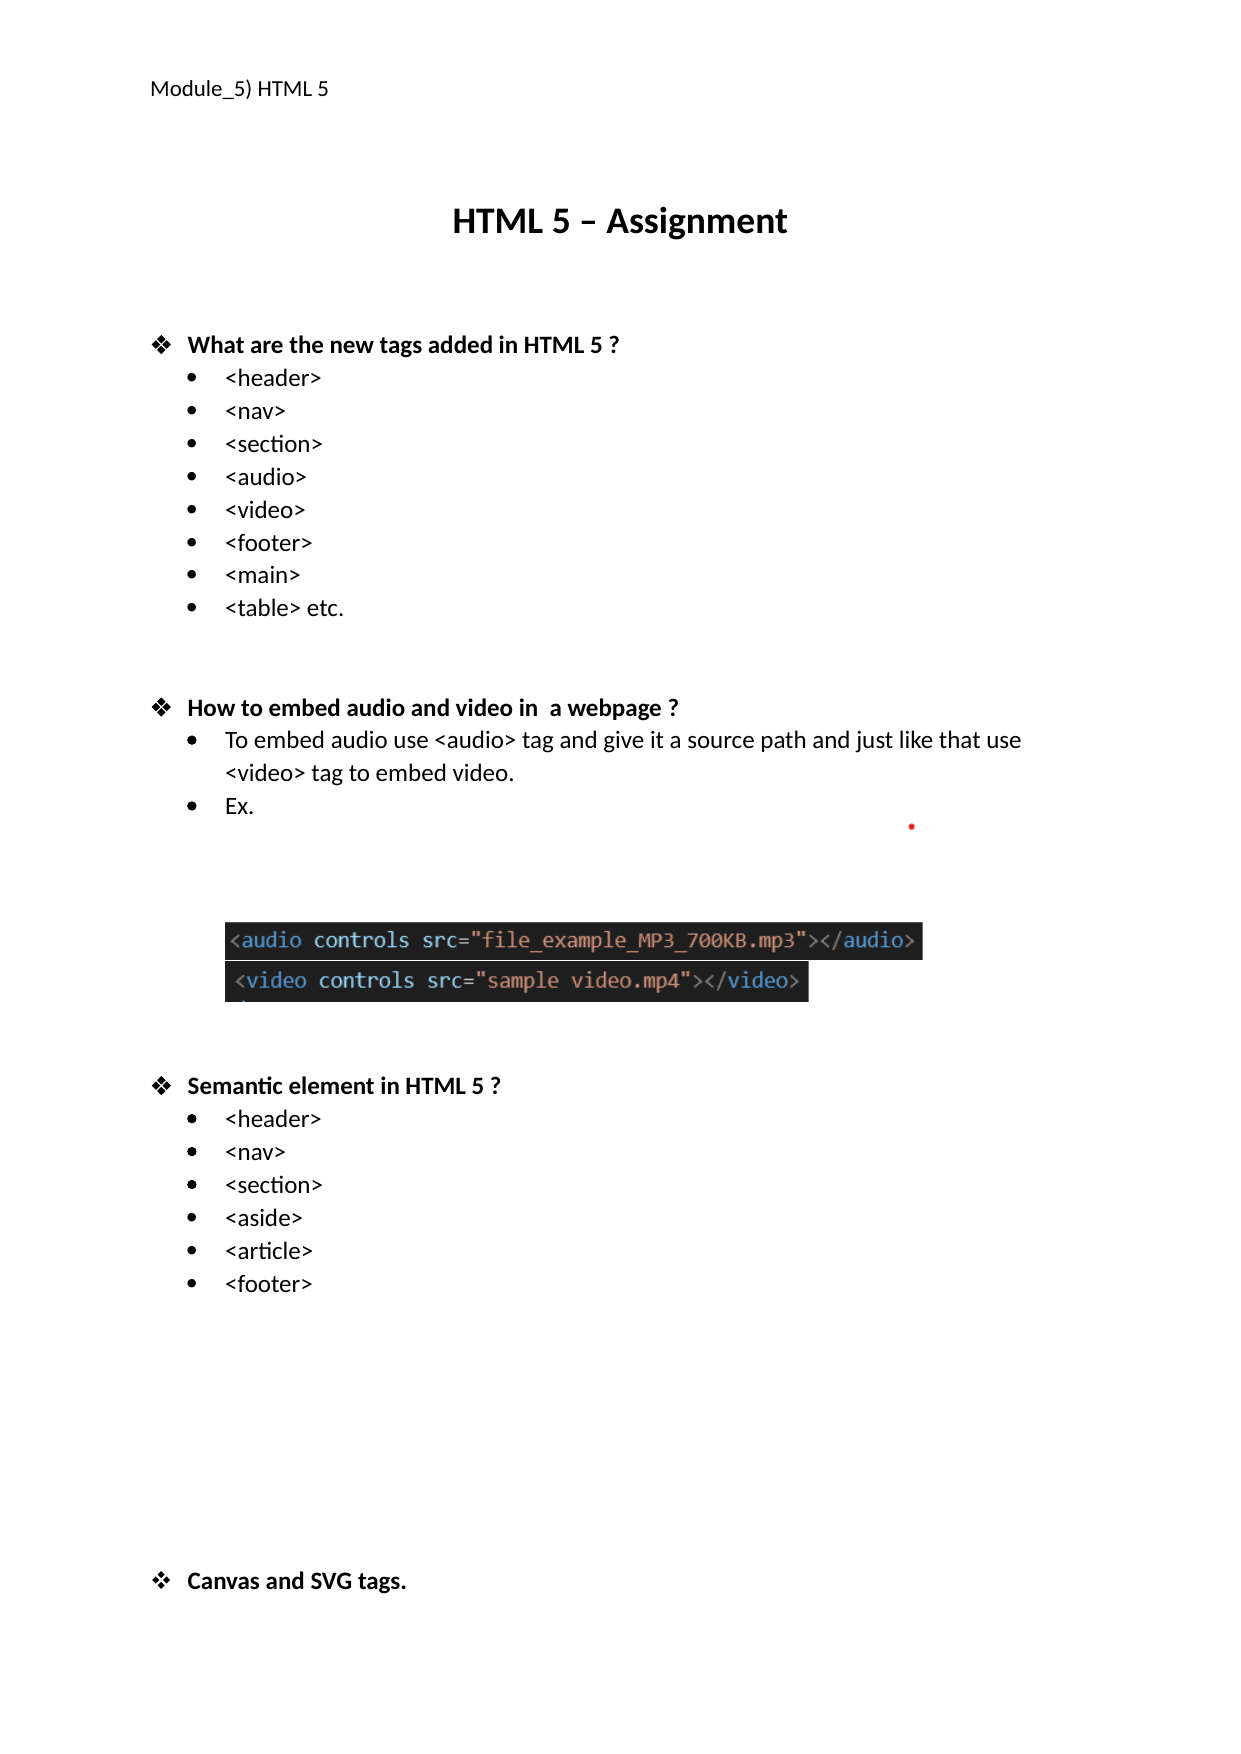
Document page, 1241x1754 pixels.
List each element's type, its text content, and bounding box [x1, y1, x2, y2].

list To embed audio use <audio> tag and give it a source path and just like that use <video> tag to embed video. [187, 724, 1090, 788]
list <nav> [187, 1136, 1090, 1167]
list <nav> [187, 395, 1090, 426]
list <table> etc. [187, 592, 1090, 623]
text HTML 5 – Assignment [150, 197, 1090, 243]
list Ex. [187, 790, 1090, 821]
list <header> [187, 1103, 1090, 1134]
list <footer> [187, 1268, 1090, 1298]
list <video> [187, 494, 1090, 524]
list Semantic element in HTML 5 ? [150, 1070, 1090, 1101]
list <aside> [187, 1202, 1090, 1232]
list <footer> [187, 527, 1090, 557]
list How to embed audio and video in a webpage ? [150, 692, 1090, 722]
list What are the new tags added in HTML 5 ? [150, 329, 1090, 360]
picture [225, 961, 809, 1002]
list <section> [187, 1169, 1090, 1199]
list <audio> [187, 461, 1090, 491]
list <header> [187, 362, 1090, 393]
list <article> [187, 1235, 1090, 1265]
list Canvas and SVG tags. [150, 1565, 1090, 1596]
picture [225, 823, 923, 960]
list <main> [187, 559, 1090, 590]
list <section> [187, 428, 1090, 458]
